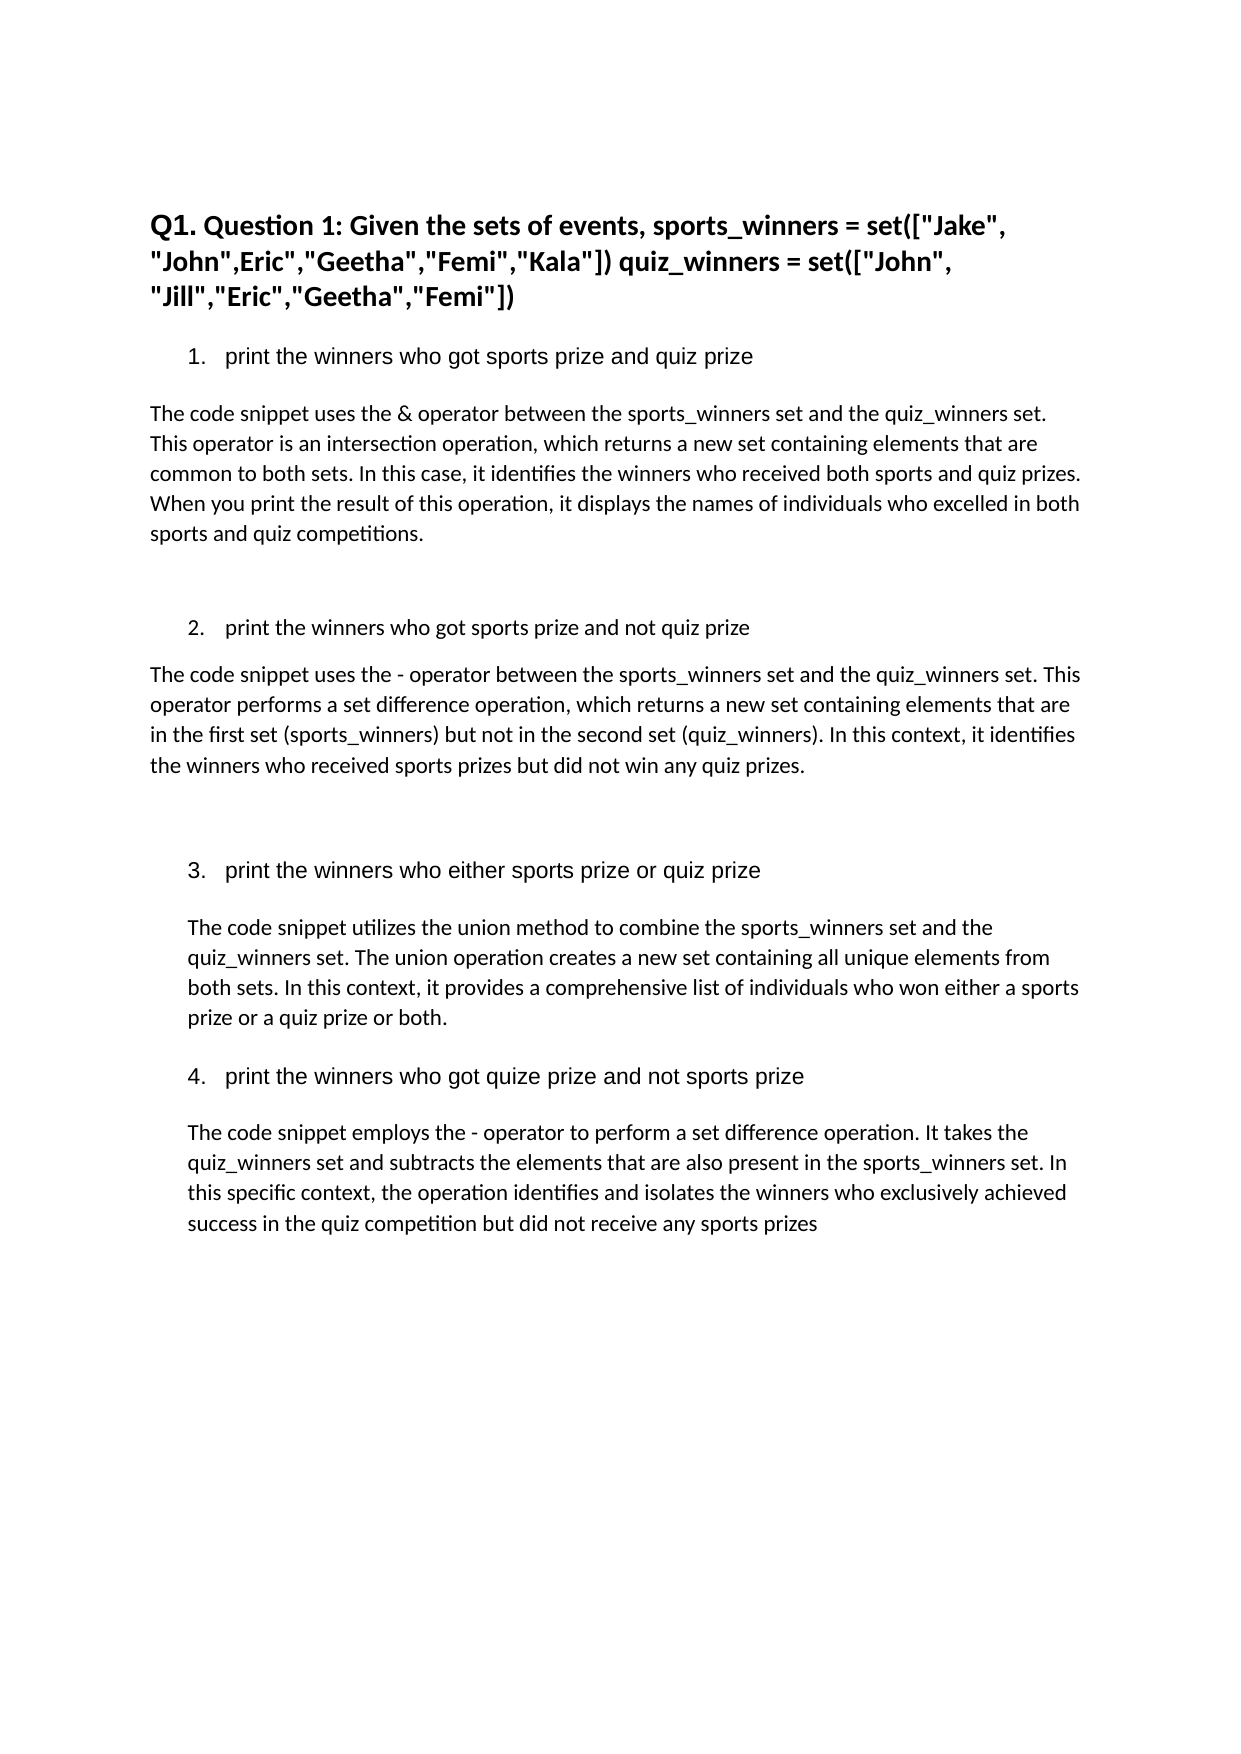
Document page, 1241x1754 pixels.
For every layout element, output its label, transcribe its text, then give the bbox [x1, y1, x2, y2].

text The code snippet uses the & operator between the sports_winners set and the quiz_winners set. This operator is an intersection operation, which returns a new set containing elements that are common to both sets. In this case, it identifies the winners who received both sports and quiz prizes. When you print the result of this operation, it displays the names of individuals who excelled in both sports and quiz competitions. [150, 399, 1090, 548]
list print the winners who got sports prize and quiz prize [187, 343, 1090, 369]
text Q1. Question 1: Given the sets of events, sports_winners = set(["Jake", "John",Eric","Geetha","Femi","Kala"]) quiz_winners = set(["John", "Jill","Eric","Geetha","Femi"]) [150, 207, 1090, 314]
text The code snippet employs the - operator to perform a set difference operation. It takes the quiz_winners set and subtracts the elements that are also present in the sports_winners set. In this specific context, the operation identifies and isolates the winners who exclusively achieved success in the quiz competition but did not receive any sports prizes [187, 1118, 1090, 1237]
list print the winners who either sports prize or quiz prize [187, 857, 1090, 883]
text The code snippet uses the - operator between the sports_winners set and the quiz_winners set. This operator performs a set difference operation, which returns a new set containing elements that are in the first set (sports_winners) but not in the second set (quiz_winners). In this context, it identifies the winners who received sports prizes but did not win any quiz prizes. [150, 660, 1090, 779]
list print the winners who got quize prize and not sports prize [187, 1063, 1090, 1089]
text The code snippet utilizes the union method to combine the sports_winners set and the quiz_winners set. The union operation creates a new set containing all unique elements from both sets. In this context, it provides a comprehensive list of individuals who won either a sports prize or a quiz prize or both. [187, 913, 1090, 1031]
list print the winners who got sports prize and not quiz prize [187, 613, 1090, 641]
